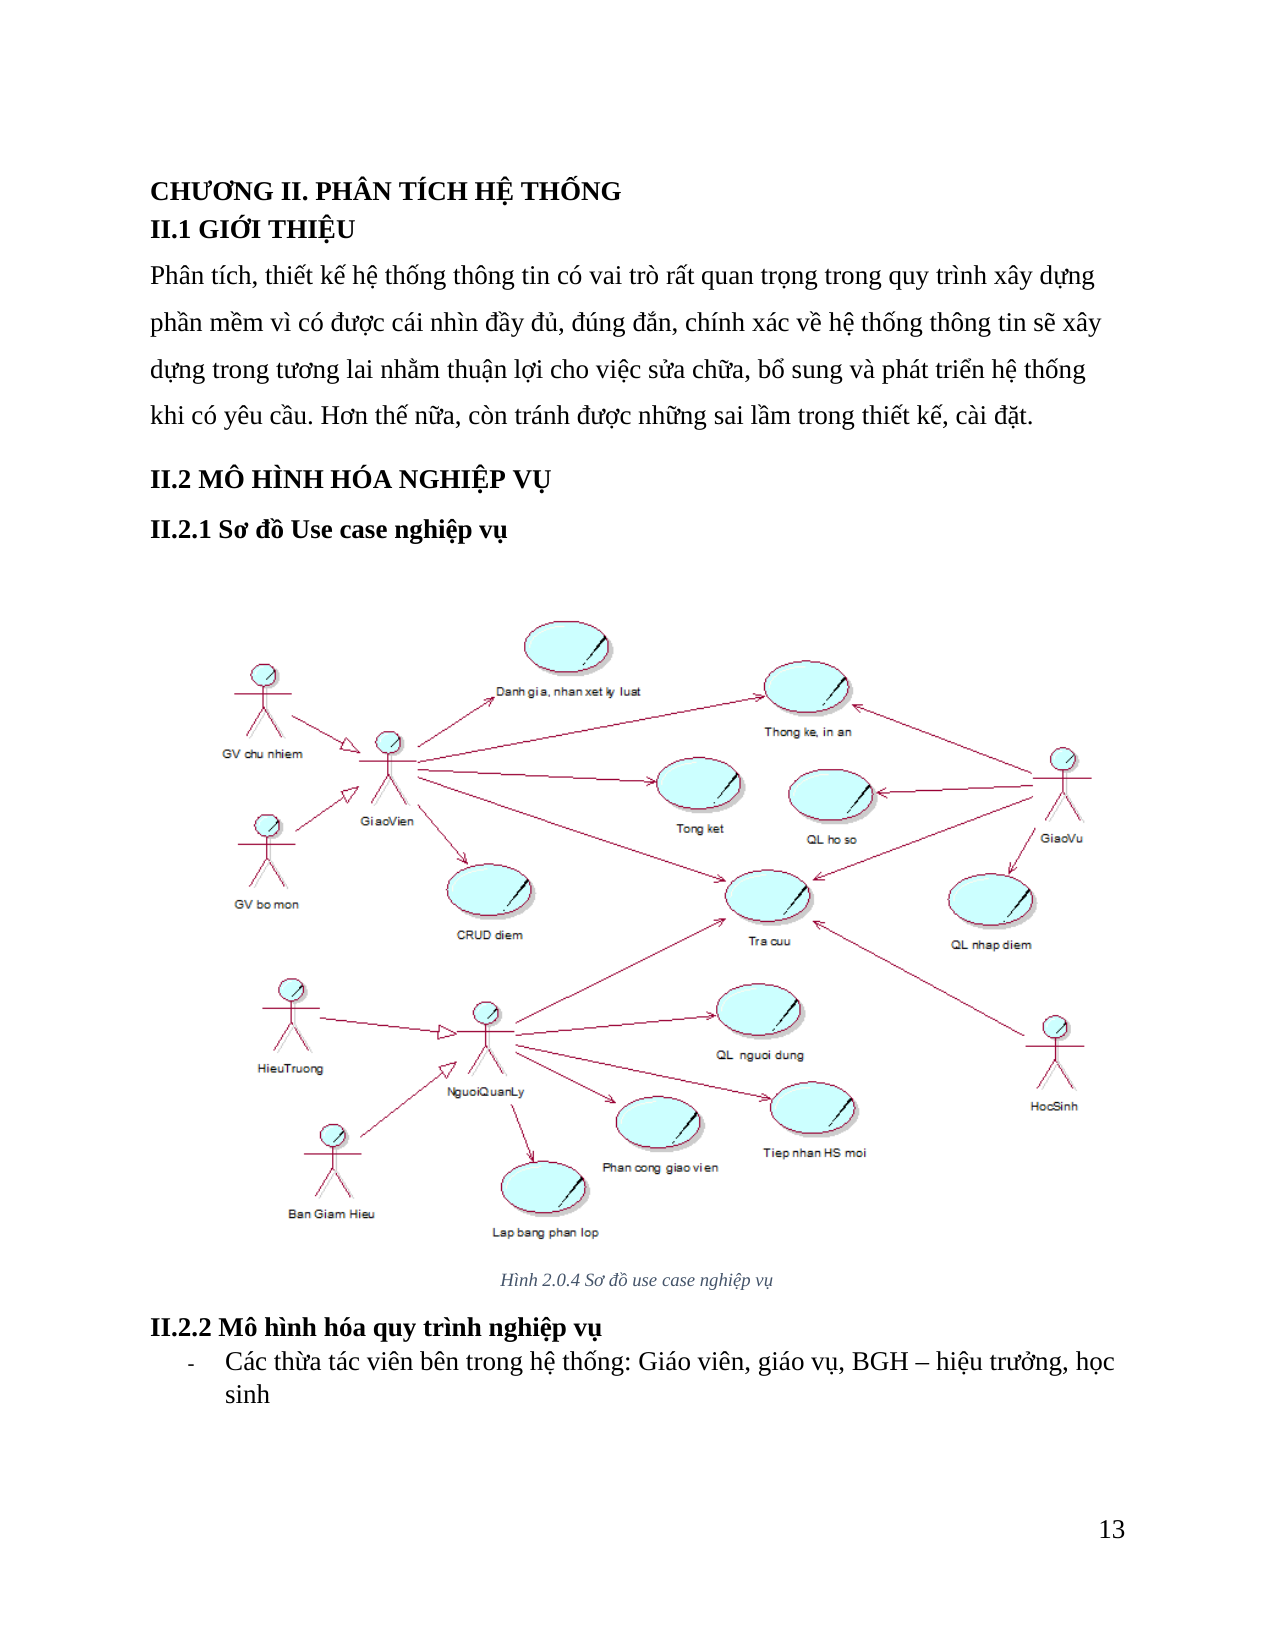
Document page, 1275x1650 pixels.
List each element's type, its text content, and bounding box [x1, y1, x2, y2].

subtitle II.2 MÔ HÌNH HÓA NGHIỆP VỤ [150, 463, 1125, 494]
subtitle II.2.1 Sơ đồ Use case nghiệp vụ [150, 513, 1125, 545]
picture [150, 593, 1125, 1255]
list Các thừa tác viên bên trong hệ thống: Giáo viên, giáo vụ, BGH – hiệu trưởng, học sinh [187, 1345, 1125, 1410]
text Phân tích, thiết kế hệ thống thông tin có vai trò rất quan trọng trong quy trình xây dựng phần mềm vì có được cái nhìn đầy đủ, đúng đắn, chính xác về hệ thống thông tin sẽ xây dựng trong tương lai nhằm thuận lợi cho việc sửa chữa, bổ sung và phát triển hệ thống khi có yêu cầu. Hơn thế nữa, còn tránh được những sai lầm trong thiết kế, cài đặt. [150, 259, 1125, 431]
subtitle II.2.2 Mô hình hóa quy trình nghiệp vụ [150, 1311, 1125, 1343]
subtitle CHƯƠNG II. PHÂN TÍCH HỆ THỐNG [150, 175, 1125, 206]
subtitle II.1 GIỚI THIỆU [150, 213, 1125, 244]
